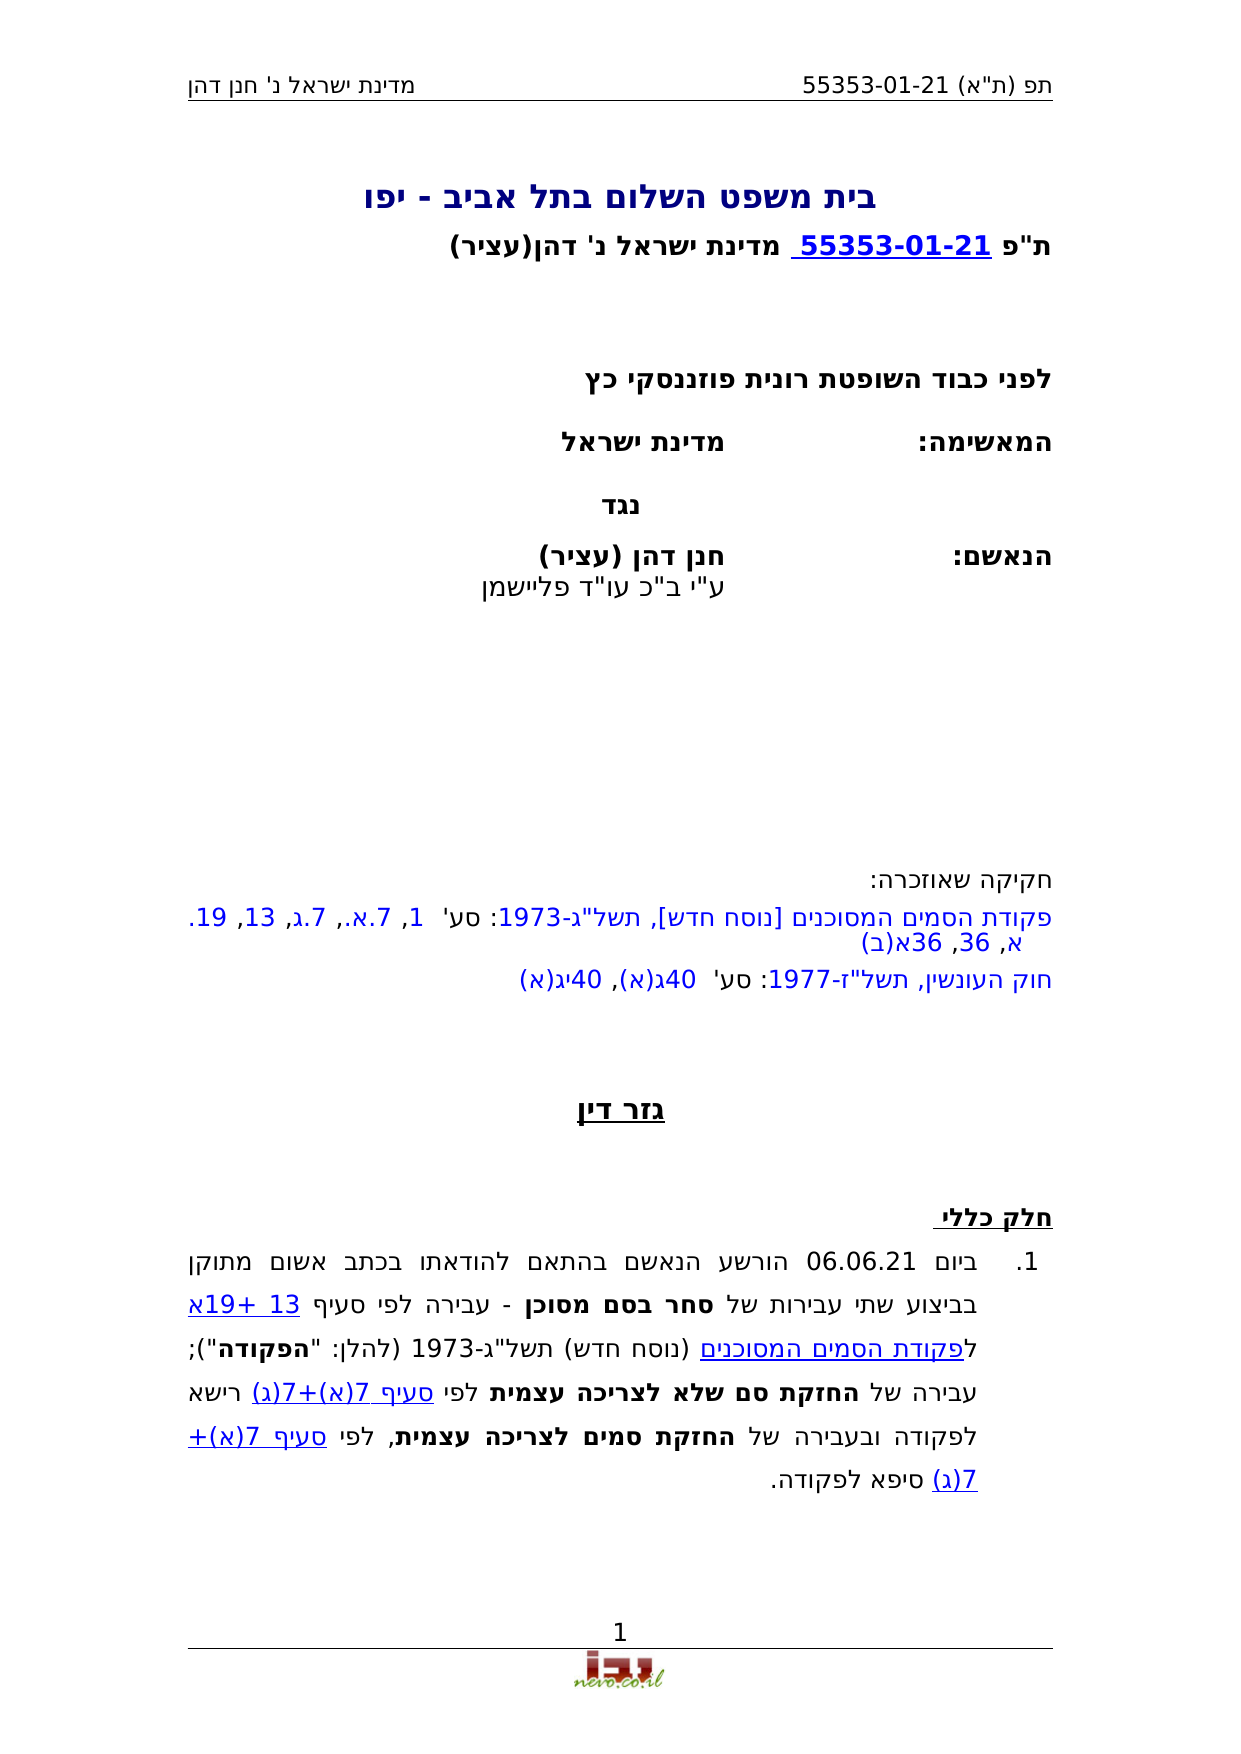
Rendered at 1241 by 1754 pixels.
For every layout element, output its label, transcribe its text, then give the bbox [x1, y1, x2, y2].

text פקודת הסמים המסוכנים [נוסח חדש], תשל"ג-1973: סע' 1, 7.א., 7.ג, 13, 19.א, 36, 36א(ב) [187, 906, 1053, 956]
table_cell נגד [178, 458, 1064, 540]
picture [574, 1650, 666, 1689]
table_cell המאשימה: [737, 426, 1064, 458]
text חוק העונשין, תשל"ז-1977: סע' 40ג(א), 40יג(א) [187, 969, 1053, 994]
list ביום 06.06.21 הורשע הנאשם בהתאם להודאתו בכתב אשום מתוקן בביצוע שתי עבירות של סחר בסם מסוכן - עבירה לפי סעיף 13 +19א לפקודת הסמים המסוכנים (נוסח חדש) תשל"ג-1973 (להלן: "הפקודה"); עבירה של החזקת סם שלא לצריכה עצמית לפי סעיף 7(א)+7(ג) רישא לפקודה ובעבירה של החזקת סמים לצריכה עצמית, לפי סעיף 7(א)+ 7(ג) סיפא לפקודה. [187, 1247, 1015, 1495]
table_cell חנן דהן (עציר) ע"י ב"כ עו"ד פליישמן [178, 540, 737, 603]
text חלק כללי [187, 1203, 1053, 1232]
text חקיקה שאוזכרה: [187, 869, 1053, 894]
table_cell הנאשם: [737, 540, 1064, 603]
table_cell ת"פ 55353-01-21 מדינת ישראל נ' דהן(עציר) [177, 230, 1063, 291]
table_header לפני כבוד השופטת רונית פוזננסקי כץ [178, 364, 1064, 426]
table_header בית משפט השלום בתל אביב - יפו [177, 177, 1063, 230]
table_cell מדינת ישראל [178, 426, 737, 458]
table_header גזר דין [161, 1093, 1079, 1160]
